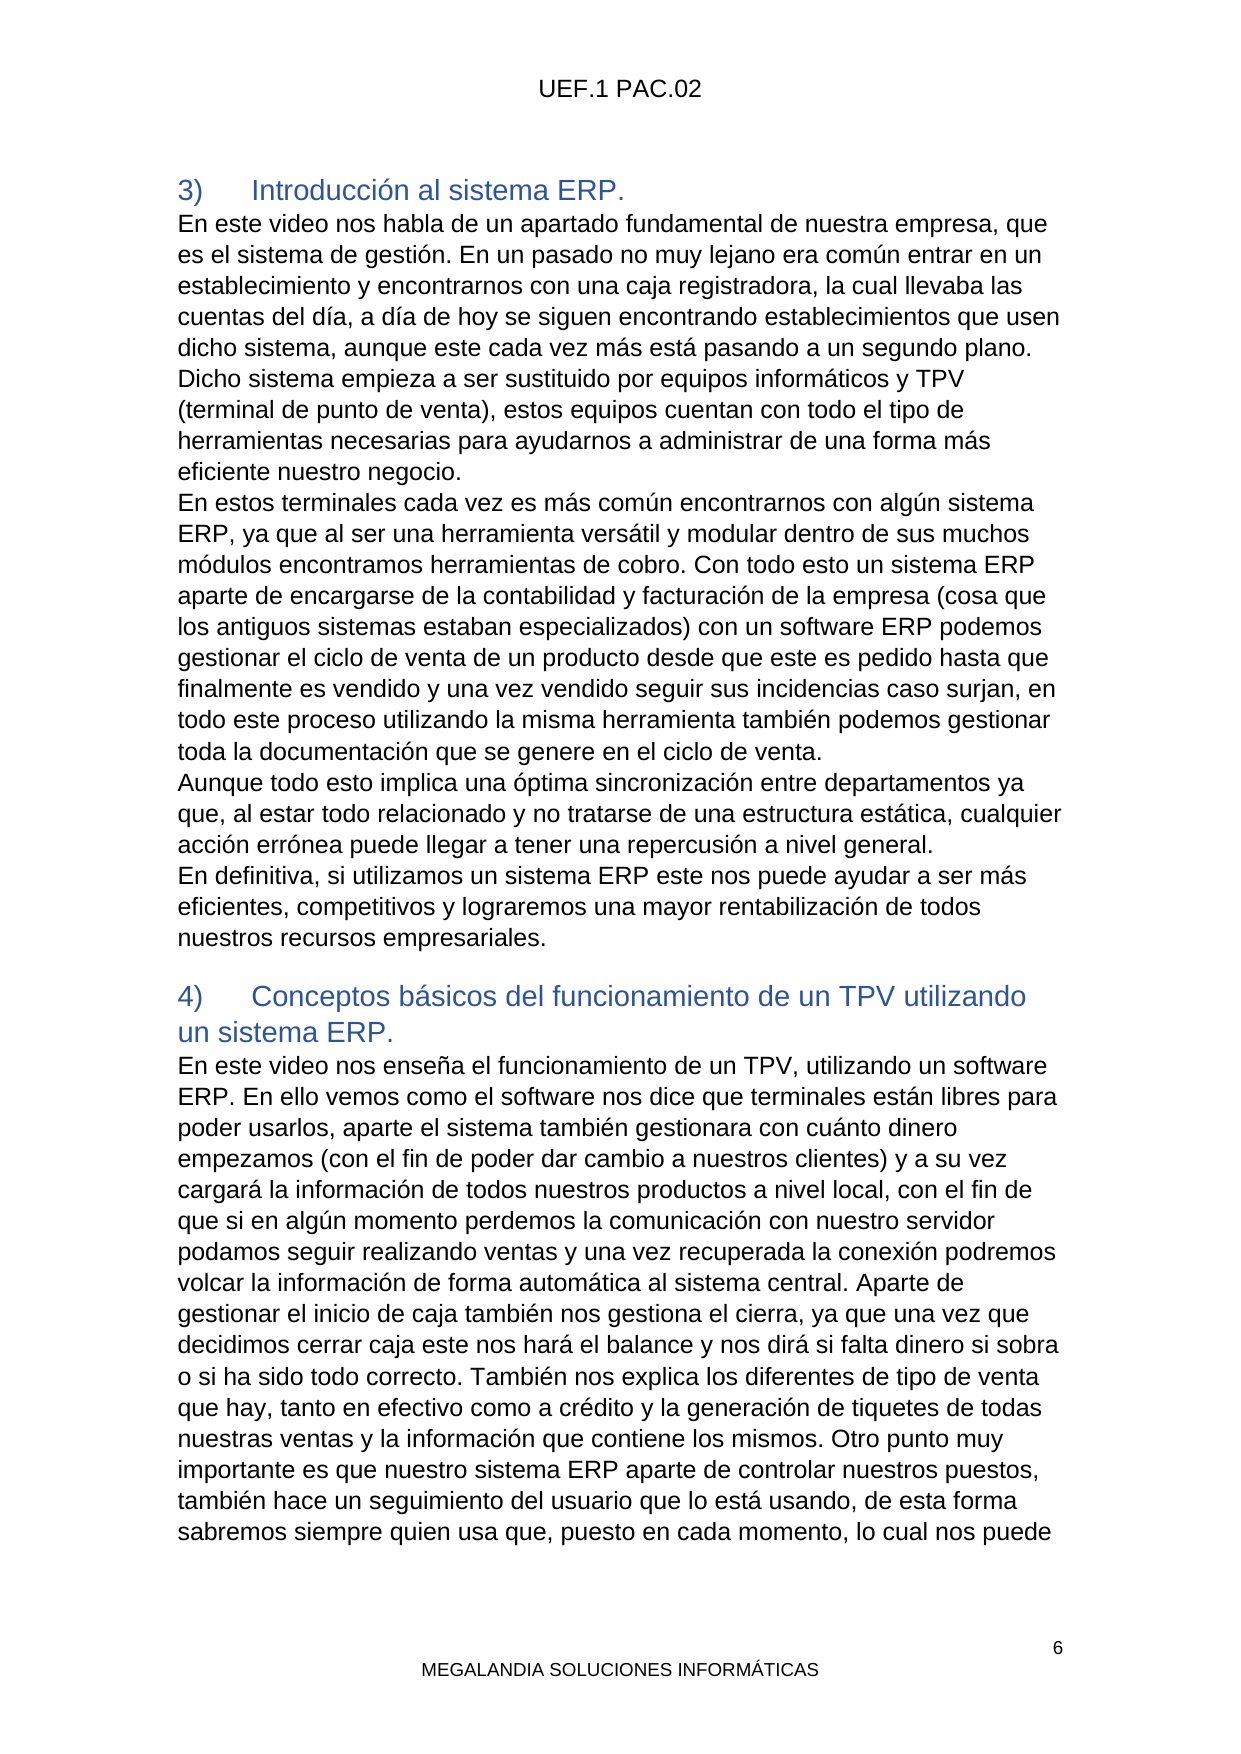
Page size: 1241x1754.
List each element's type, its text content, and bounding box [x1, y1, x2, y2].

text En este video nos habla de un apartado fundamental de nuestra empresa, que es el sistema de gestión. En un pasado no muy lejano era común entrar en un establecimiento y encontrarnos con una caja registradora, la cual llevaba las cuentas del día, a día de hoy se siguen encontrando establecimientos que usen dicho sistema, aunque este cada vez más está pasando a un segundo plano. Dicho sistema empieza a ser sustituido por equipos informáticos y TPV (terminal de punto de venta), estos equipos cuentan con todo el tipo de herramientas necesarias para ayudarnos a administrar de una forma más eficiente nuestro negocio. [177, 209, 1063, 486]
subtitle Introducción al sistema ERP. [177, 173, 1063, 206]
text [177, 1051, 1063, 1545]
text En definitiva, si utilizamos un sistema ERP este nos puede ayudar a ser más eficientes, competitivos y lograremos una mayor rentabilización de todos nuestros recursos empresariales. [177, 861, 1063, 951]
text En estos terminales cada vez es más común encontrarnos con algún sistema ERP, ya que al ser una herramienta versátil y modular dentro de sus muchos módulos encontramos herramientas de cobro. Con todo esto un sistema ERP aparte de encargarse de la contabilidad y facturación de la empresa (cosa que los antiguos sistemas estaban especializados) con un software ERP podemos gestionar el ciclo de venta de un producto desde que este es pedido hasta que finalmente es vendido y una vez vendido seguir sus incidencias caso surjan, en todo este proceso utilizando la misma herramienta también podemos gestionar toda la documentación que se genere en el ciclo de venta. [177, 488, 1063, 765]
subtitle Conceptos básicos del funcionamiento de un TPV utilizando un sistema ERP. [177, 979, 1063, 1048]
text Aunque todo esto implica una óptima sincronización entre departamentos ya que, al estar todo relacionado y no tratarse de una estructura estática, cualquier acción errónea puede llegar a tener una repercusión a nivel general. [177, 767, 1063, 858]
